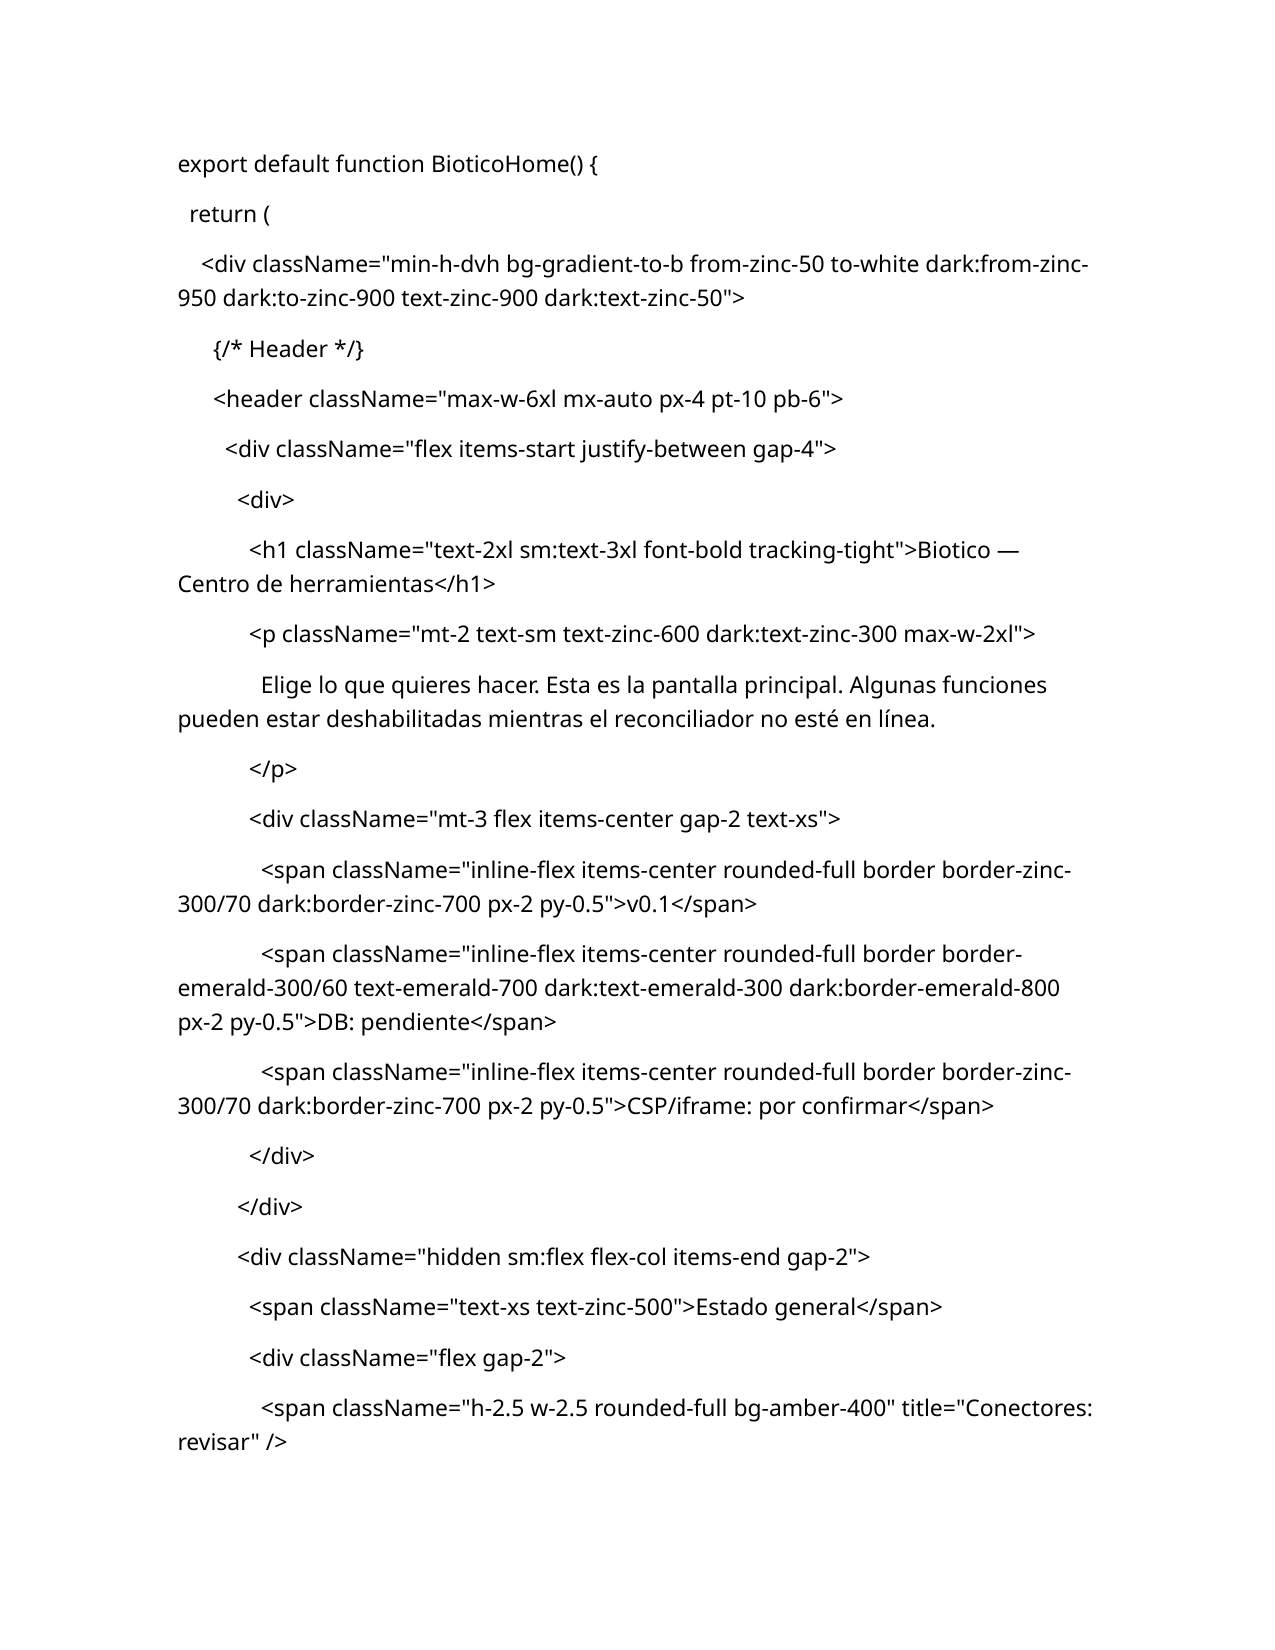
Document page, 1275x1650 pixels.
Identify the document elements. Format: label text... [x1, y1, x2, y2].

text export default function BioticoHome() { [177, 148, 1098, 179]
text </div> [177, 1140, 1098, 1171]
text <div className="min-h-dvh bg-gradient-to-b from-zinc-50 to-white dark:from-zinc-950 dark:to-zinc-900 text-zinc-900 dark:text-zinc-50"> [177, 248, 1098, 313]
text <p className="mt-2 text-sm text-zinc-600 dark:text-zinc-300 max-w-2xl"> [177, 618, 1098, 650]
text return ( [177, 198, 1098, 229]
text </p> [177, 753, 1098, 784]
text <header className="max-w-6xl mx-auto px-4 pt-10 pb-6"> [177, 383, 1098, 414]
text Elige lo que quieres hacer. Esta es la pantalla principal. Algunas funciones pueden estar deshabilitadas mientras el reconciliador no esté en línea. [177, 669, 1098, 734]
text <span className="text-xs text-zinc-500">Estado general</span> [177, 1291, 1098, 1323]
text <div className="mt-3 flex items-center gap-2 text-xs"> [177, 803, 1098, 835]
text <span className="inline-flex items-center rounded-full border border-zinc-300/70 dark:border-zinc-700 px-2 py-0.5">CSP/iframe: por confirmar</span> [177, 1056, 1098, 1121]
text <span className="inline-flex items-center rounded-full border border-emerald-300/60 text-emerald-700 dark:text-emerald-300 dark:border-emerald-800 px-2 py-0.5">DB: pendiente</span> [177, 938, 1098, 1037]
text <div className="flex gap-2"> [177, 1342, 1098, 1373]
text <div> [177, 484, 1098, 515]
text <h1 className="text-2xl sm:text-3xl font-bold tracking-tight">Biotico — Centro de herramientas</h1> [177, 534, 1098, 599]
text <span className="h-2.5 w-2.5 rounded-full bg-amber-400" title="Conectores: revisar" /> [177, 1392, 1098, 1457]
text <span className="inline-flex items-center rounded-full border border-zinc-300/70 dark:border-zinc-700 px-2 py-0.5">v0.1</span> [177, 854, 1098, 919]
text </div> [177, 1191, 1098, 1222]
text <div className="flex items-start justify-between gap-4"> [177, 433, 1098, 465]
text <div className="hidden sm:flex flex-col items-end gap-2"> [177, 1241, 1098, 1272]
text {/* Header */} [177, 333, 1098, 364]
